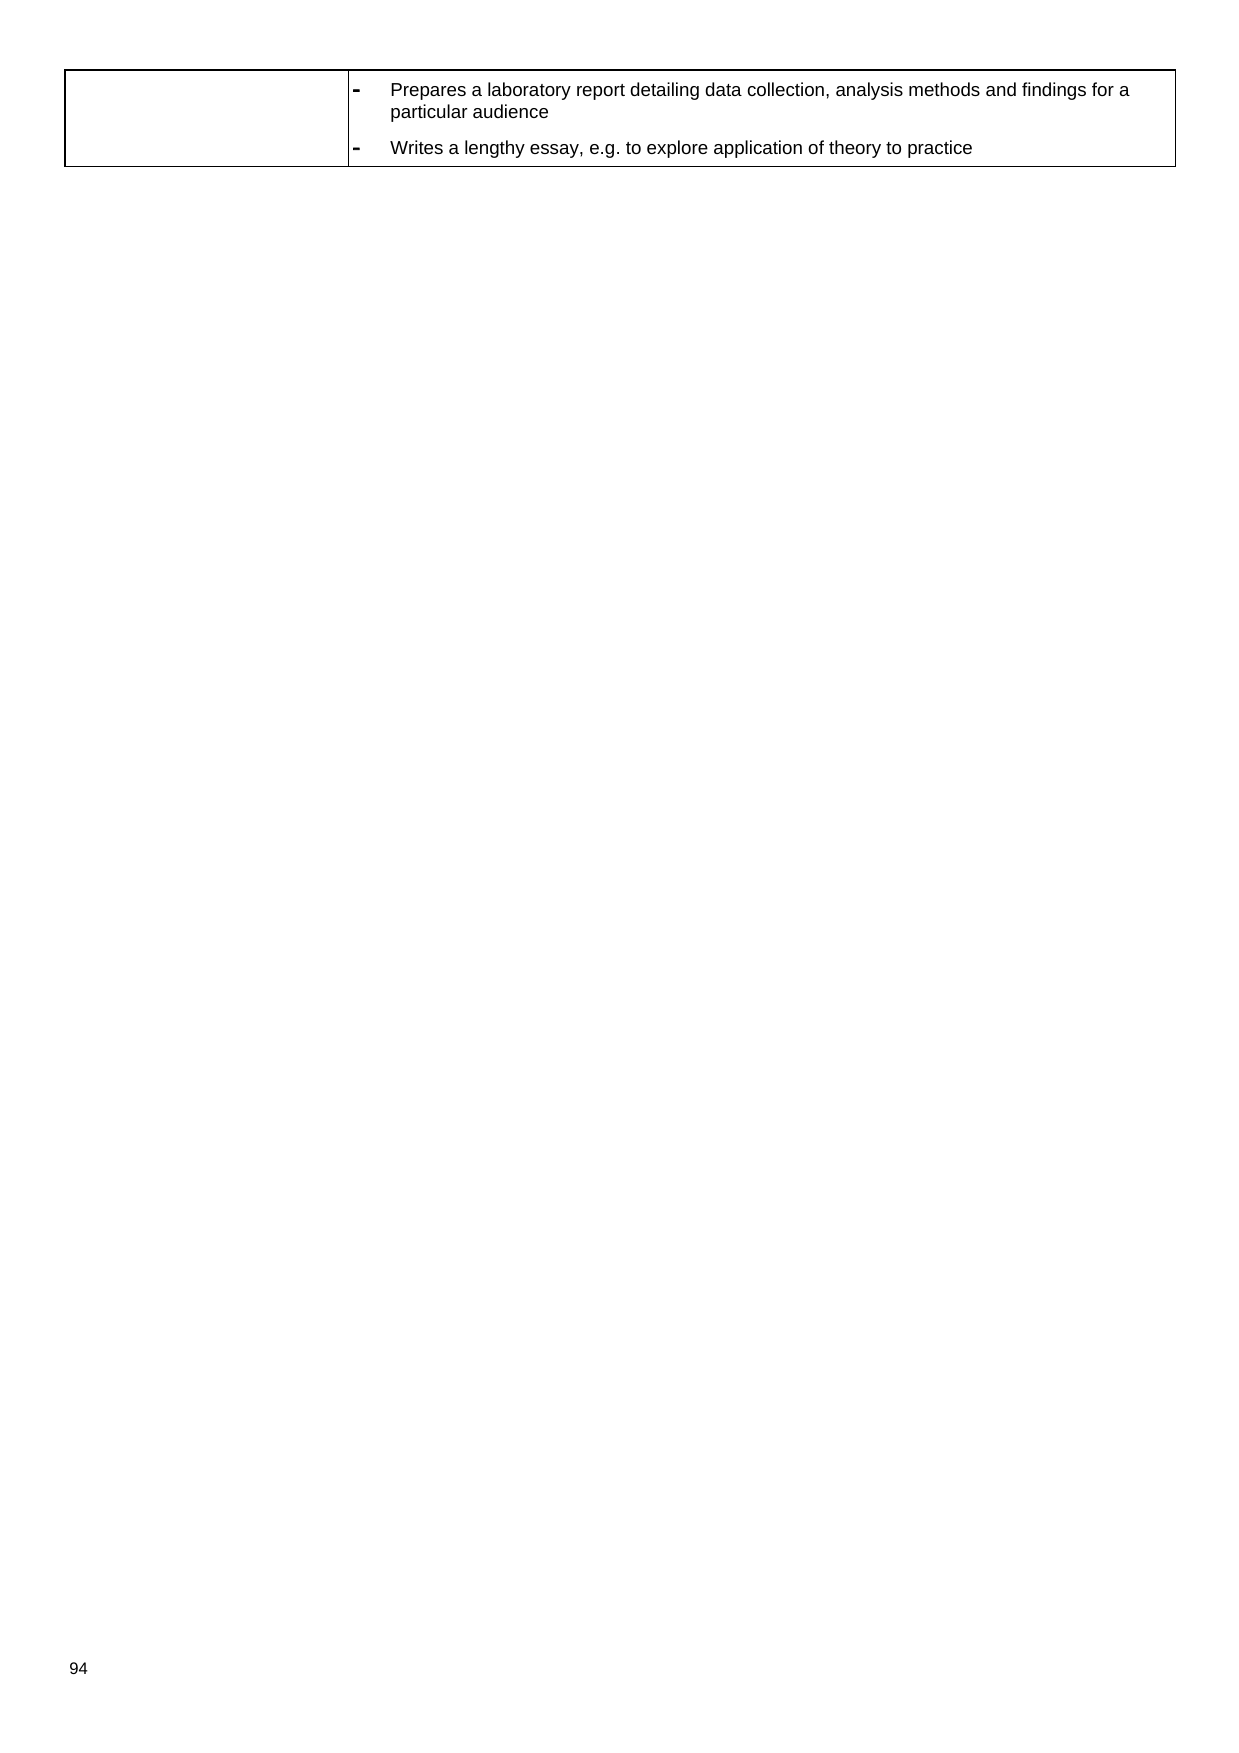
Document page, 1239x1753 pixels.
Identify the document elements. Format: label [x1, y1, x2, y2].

table_cell [349, 71, 1175, 166]
table_cell [66, 71, 348, 166]
